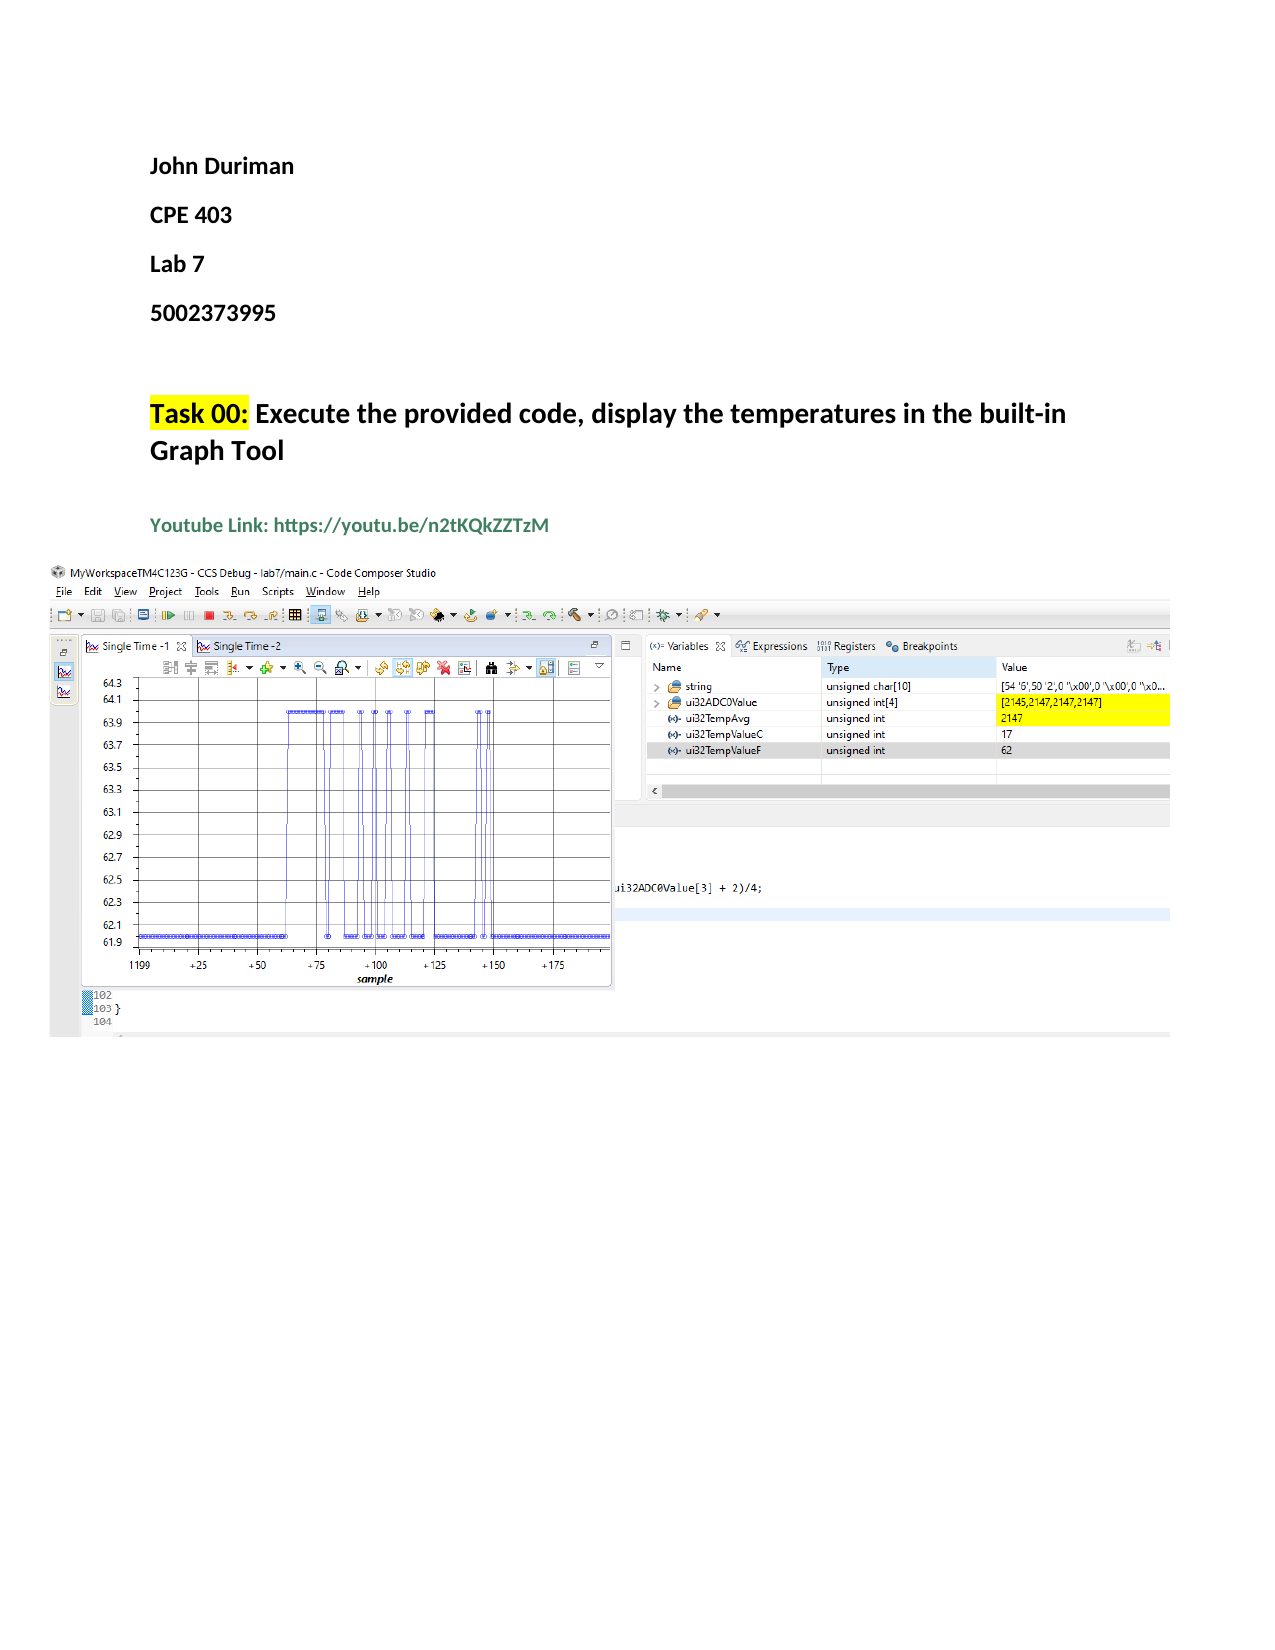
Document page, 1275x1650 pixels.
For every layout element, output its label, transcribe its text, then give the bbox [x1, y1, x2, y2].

text Task 00: Execute the provided code, display the temperatures in the built-in Graph Tool [150, 395, 1125, 468]
text Youtube Link: https://youtu.be/n2tKQkZZTzM [150, 512, 1125, 538]
text John Duriman [150, 150, 1125, 181]
text Lab 7 [150, 248, 1125, 278]
picture [49, 562, 1170, 1037]
text 5002373995 [150, 297, 1125, 327]
text CPE 403 [150, 199, 1125, 229]
